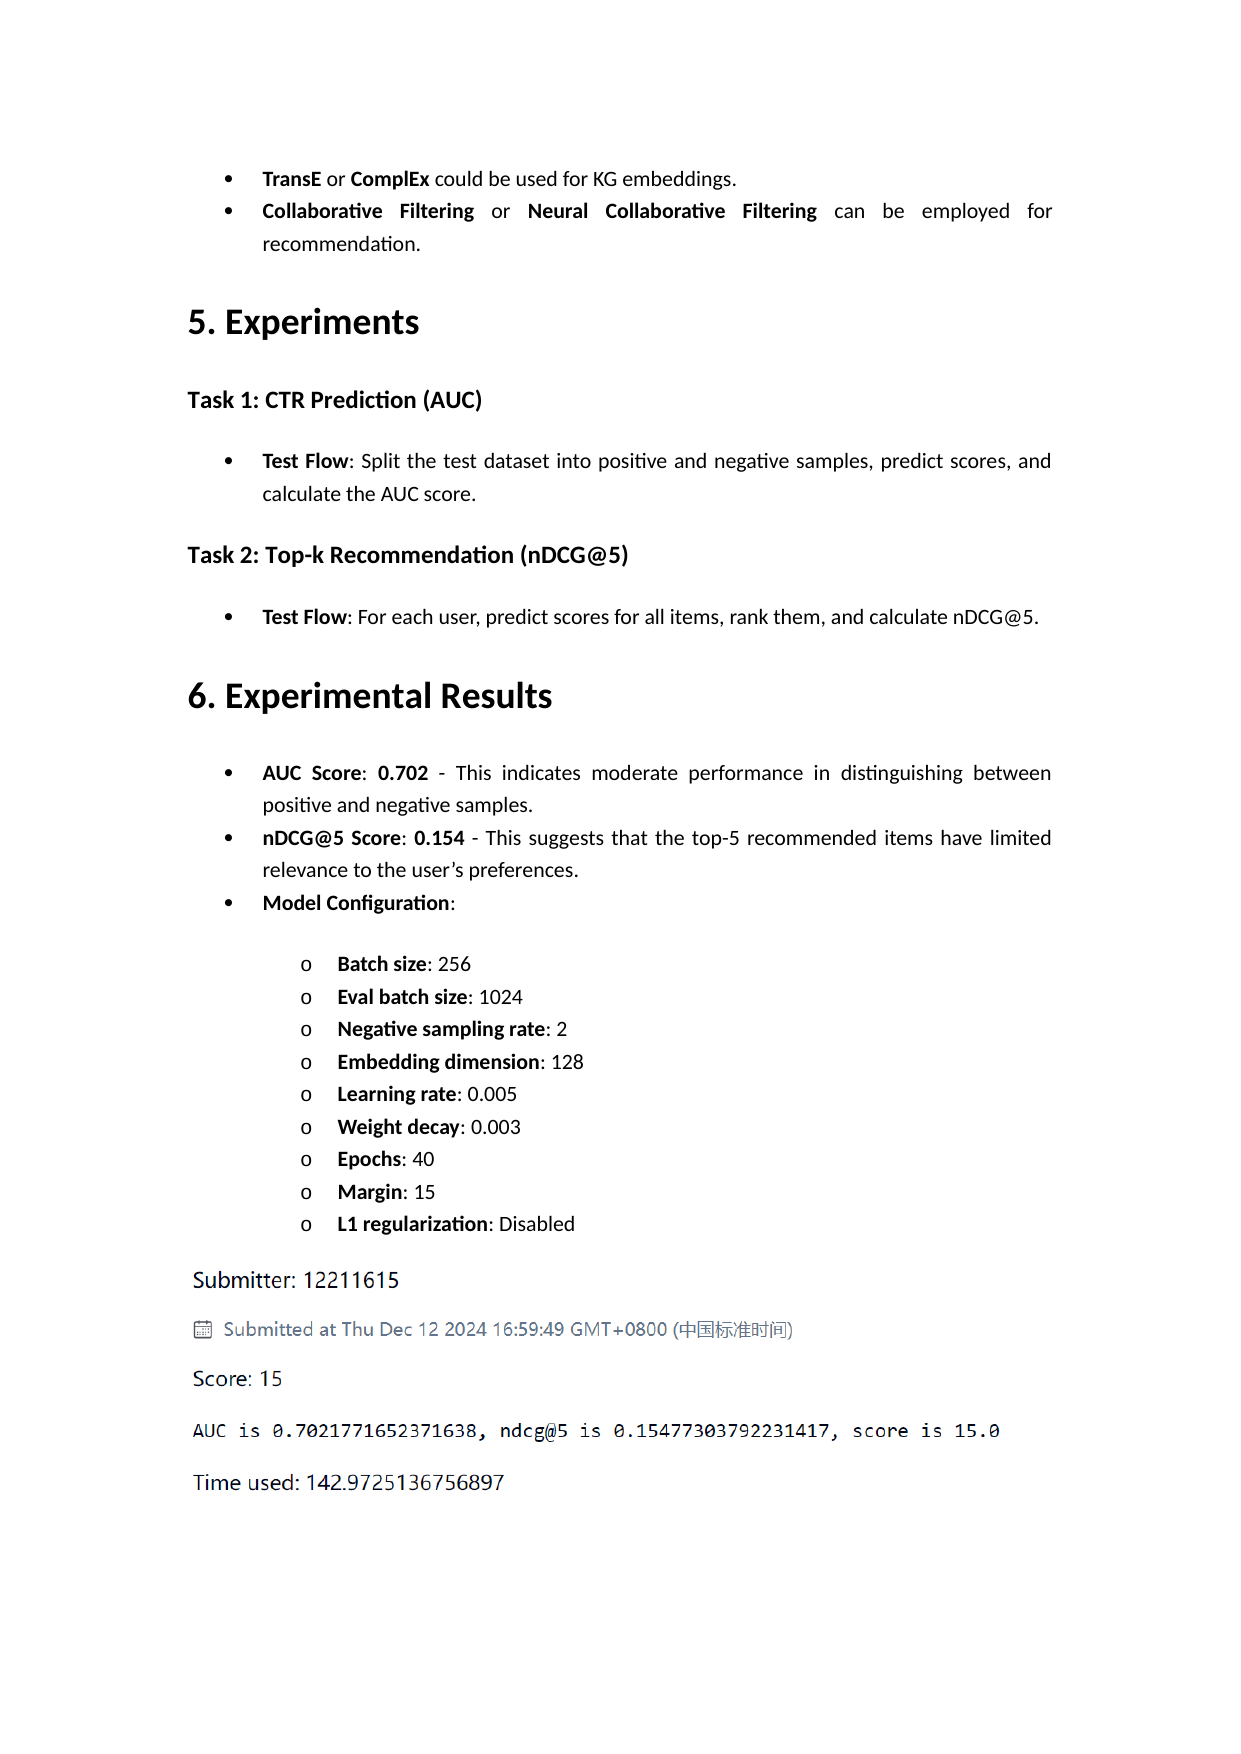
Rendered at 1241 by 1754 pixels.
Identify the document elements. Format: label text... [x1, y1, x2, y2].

subtitle 5. Experiments [187, 289, 1053, 354]
subtitle Task 1: CTR Prediction (AUC) [187, 383, 1053, 415]
list Margin: 15 [300, 1175, 1053, 1208]
list Embedding dimension: 128 [300, 1045, 1053, 1078]
subtitle Task 2: Top-k Recommendation (nDCG@5) [187, 539, 1053, 571]
list Weight decay: 0.003 [300, 1110, 1053, 1143]
list Test Flow: Split the test dataset into positive and negative samples, predict scores, and calculate the AUC score. [225, 444, 1053, 509]
list L1 regularization: Disabled [300, 1208, 1053, 1240]
picture [187, 1269, 1053, 1501]
list Collaborative Filtering or Neural Collaborative Filtering can be employed for recommendation. [225, 194, 1053, 259]
list nDCG@5 Score: 0.154 - This suggests that the top-5 recommended items have limited relevance to the user’s preferences. [225, 821, 1053, 886]
list Negative sampling rate: 2 [300, 1013, 1053, 1045]
list Epochs: 40 [300, 1143, 1053, 1175]
list TransE or ComplEx could be used for KG embeddings. [225, 162, 1053, 194]
list AUC Score: 0.702 - This indicates moderate performance in distinguishing between positive and negative samples. [225, 756, 1053, 821]
subtitle 6. Experimental Results [187, 662, 1053, 727]
list Test Flow: For each user, predict scores for all items, rank them, and calculate nDCG@5. [225, 600, 1053, 633]
list Batch size: 256 [300, 948, 1053, 980]
list Eval batch size: 1024 [300, 980, 1053, 1013]
list Learning rate: 0.005 [300, 1078, 1053, 1110]
list Model Configuration: [225, 886, 1053, 919]
